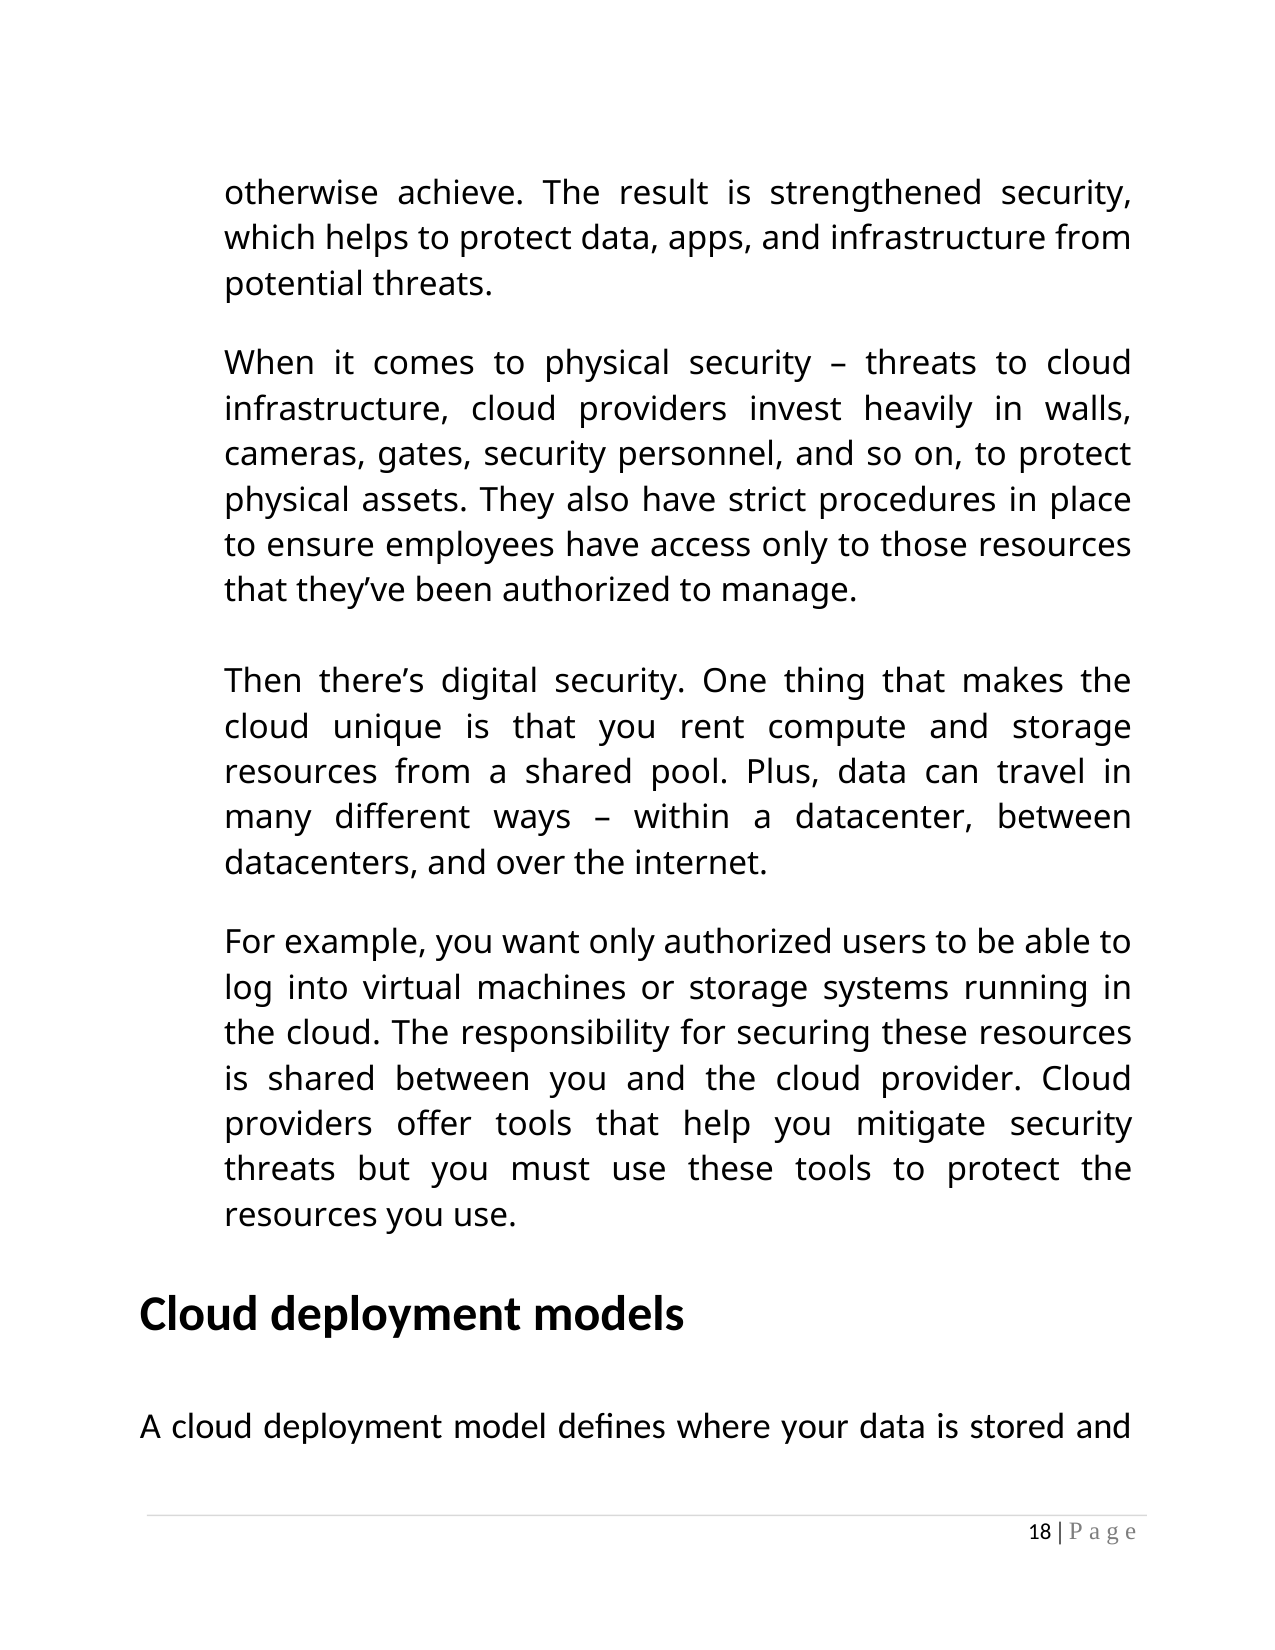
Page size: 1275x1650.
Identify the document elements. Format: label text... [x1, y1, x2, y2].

text When it comes to physical security – threats to cloud infrastructure, cloud providers invest heavily in walls, cameras, gates, security personnel, and so on, to protect physical assets. They also have strict procedures in place to ensure employees have access only to those resources that they’ve been authorized to manage. [224, 339, 1133, 612]
text Then there’s digital security. One thing that makes the cloud unique is that you rent compute and storage resources from a shared pool. Plus, data can travel in many different ways – within a datacenter, between datacenters, and over the internet. [224, 657, 1133, 884]
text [139, 1403, 1133, 1448]
text For example, you want only authorized users to be able to log into virtual machines or storage systems running in the cloud. The responsibility for securing these resources is shared between you and the cloud provider. Cloud providers offer tools that help you mitigate security threats but you must use these tools to protect the resources you use. [224, 918, 1133, 1236]
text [224, 169, 1133, 305]
text Cloud deployment models [139, 1281, 1133, 1342]
